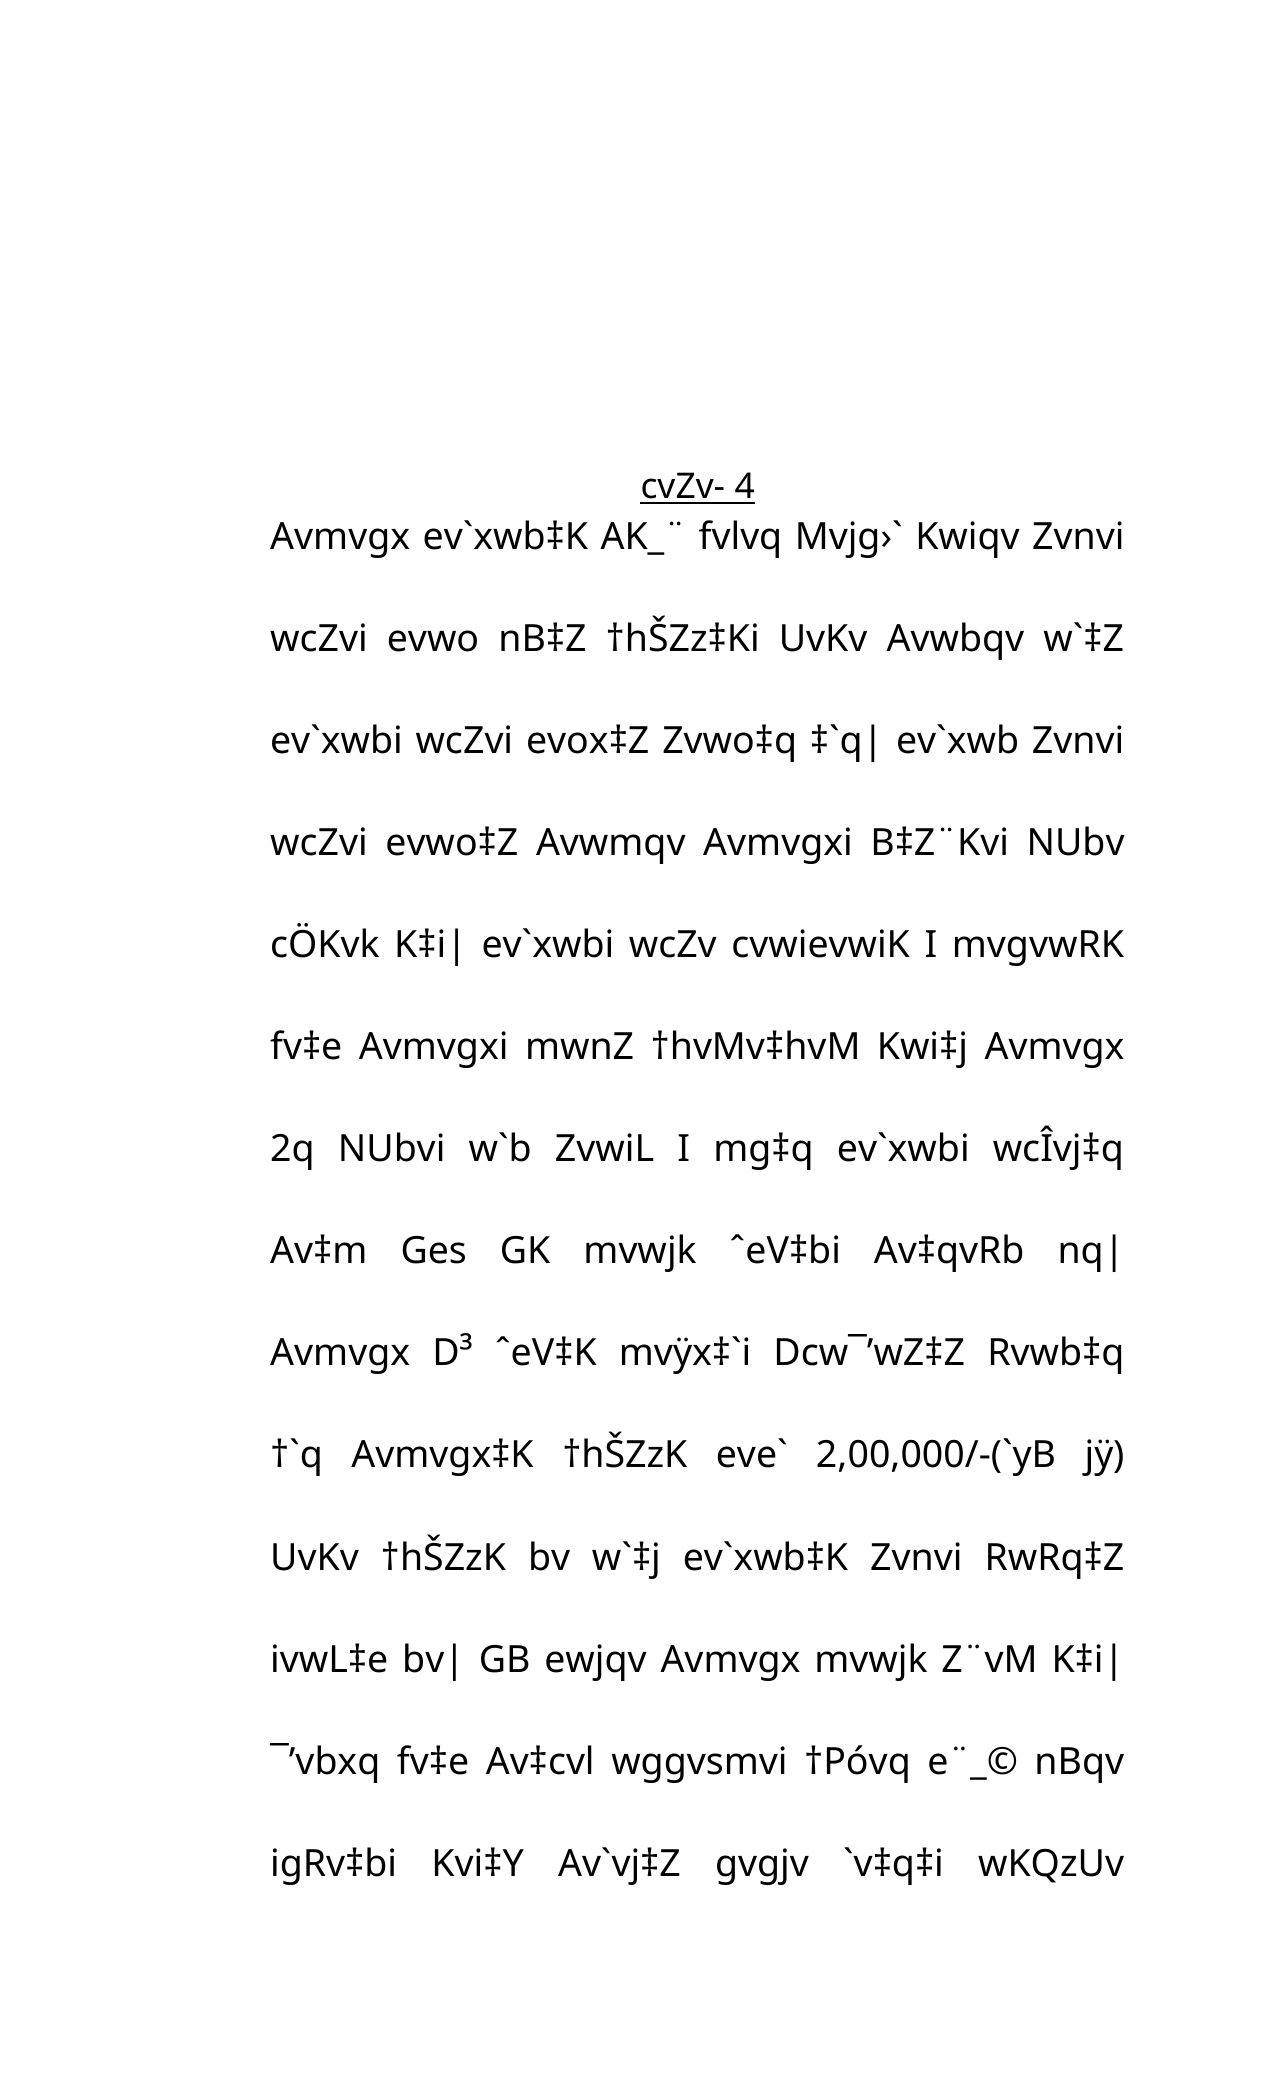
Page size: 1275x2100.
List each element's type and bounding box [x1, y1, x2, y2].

text [270, 509, 1125, 1887]
